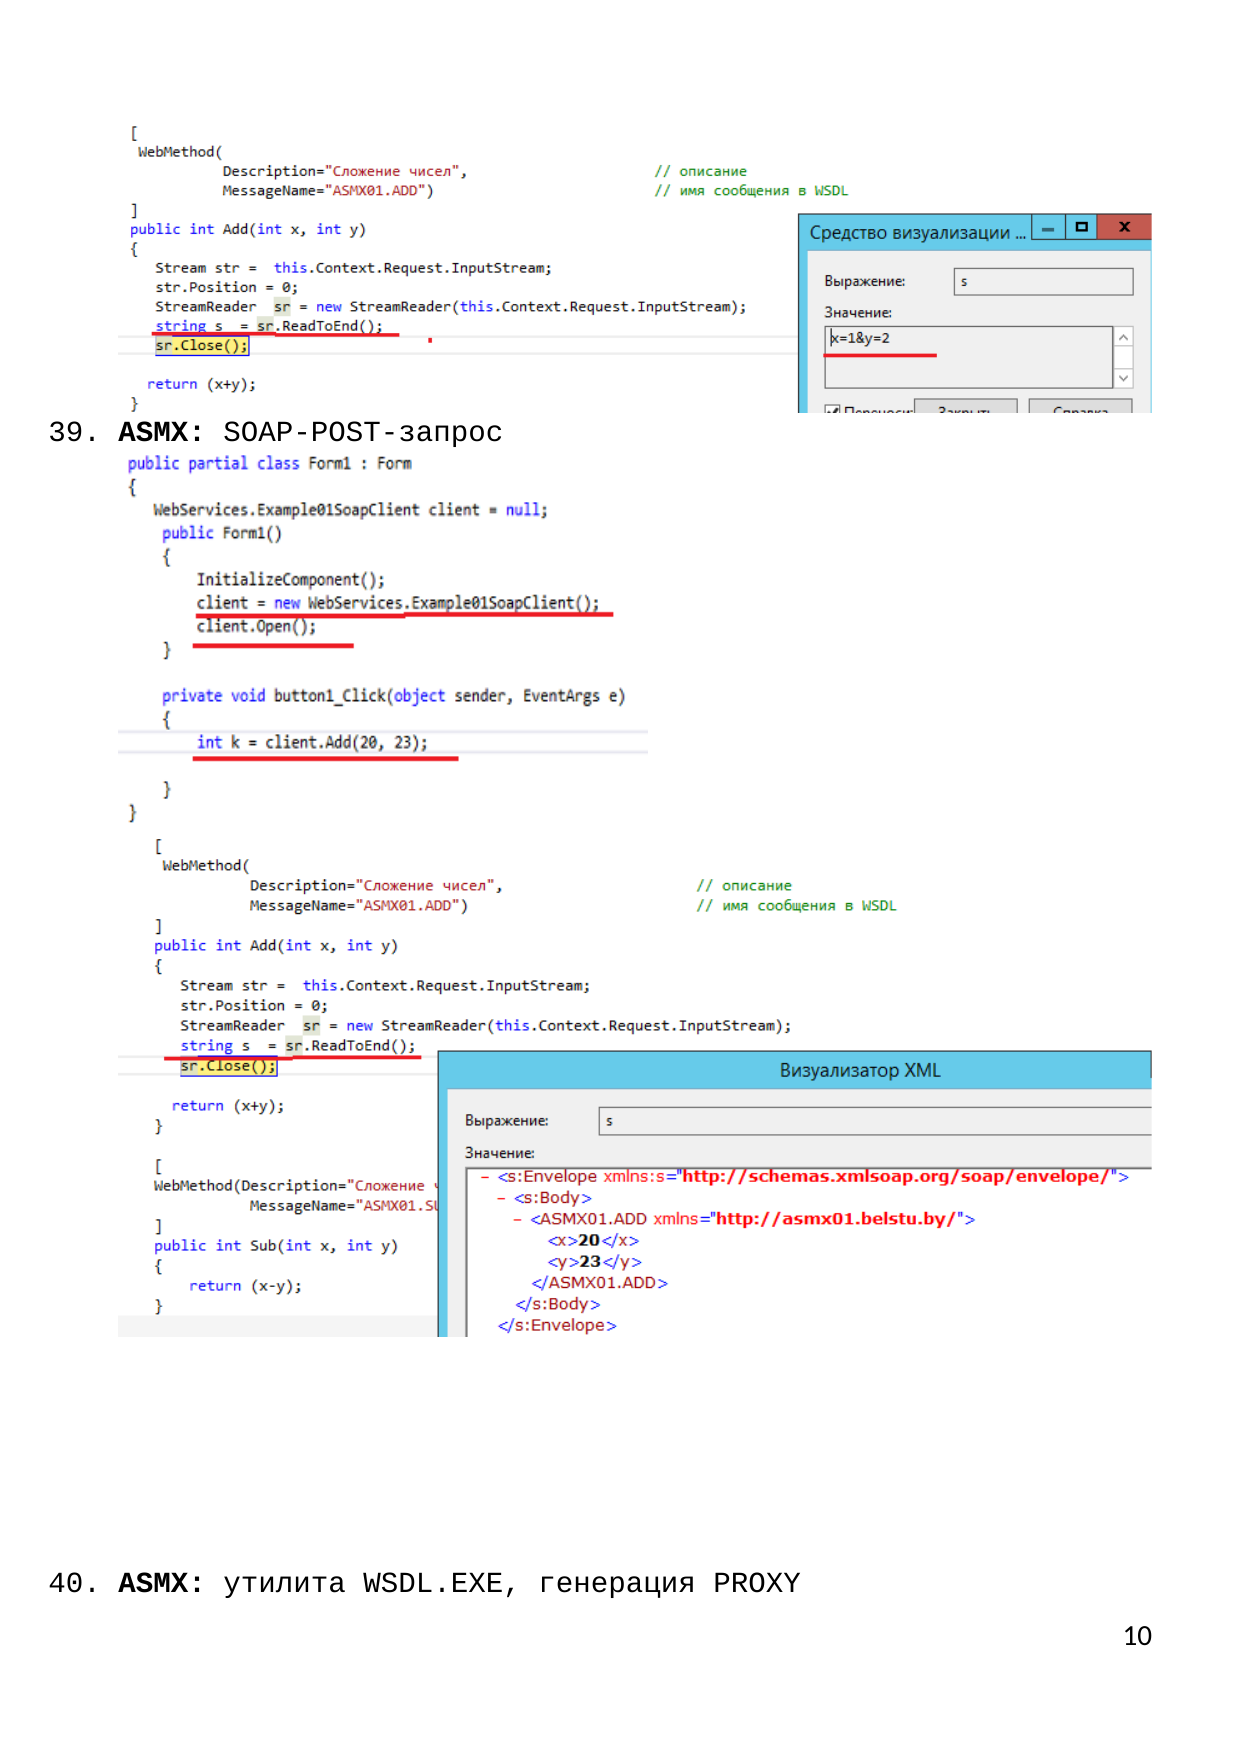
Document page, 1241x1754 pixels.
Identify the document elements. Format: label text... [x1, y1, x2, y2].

list ASMX: утилита WSDL.EXE, генерация PROXY [118, 1568, 1152, 1601]
picture [118, 454, 648, 835]
picture [118, 838, 1152, 1337]
picture [118, 118, 1152, 413]
list ASMX: SOAP-POST-запрос [118, 417, 1152, 450]
